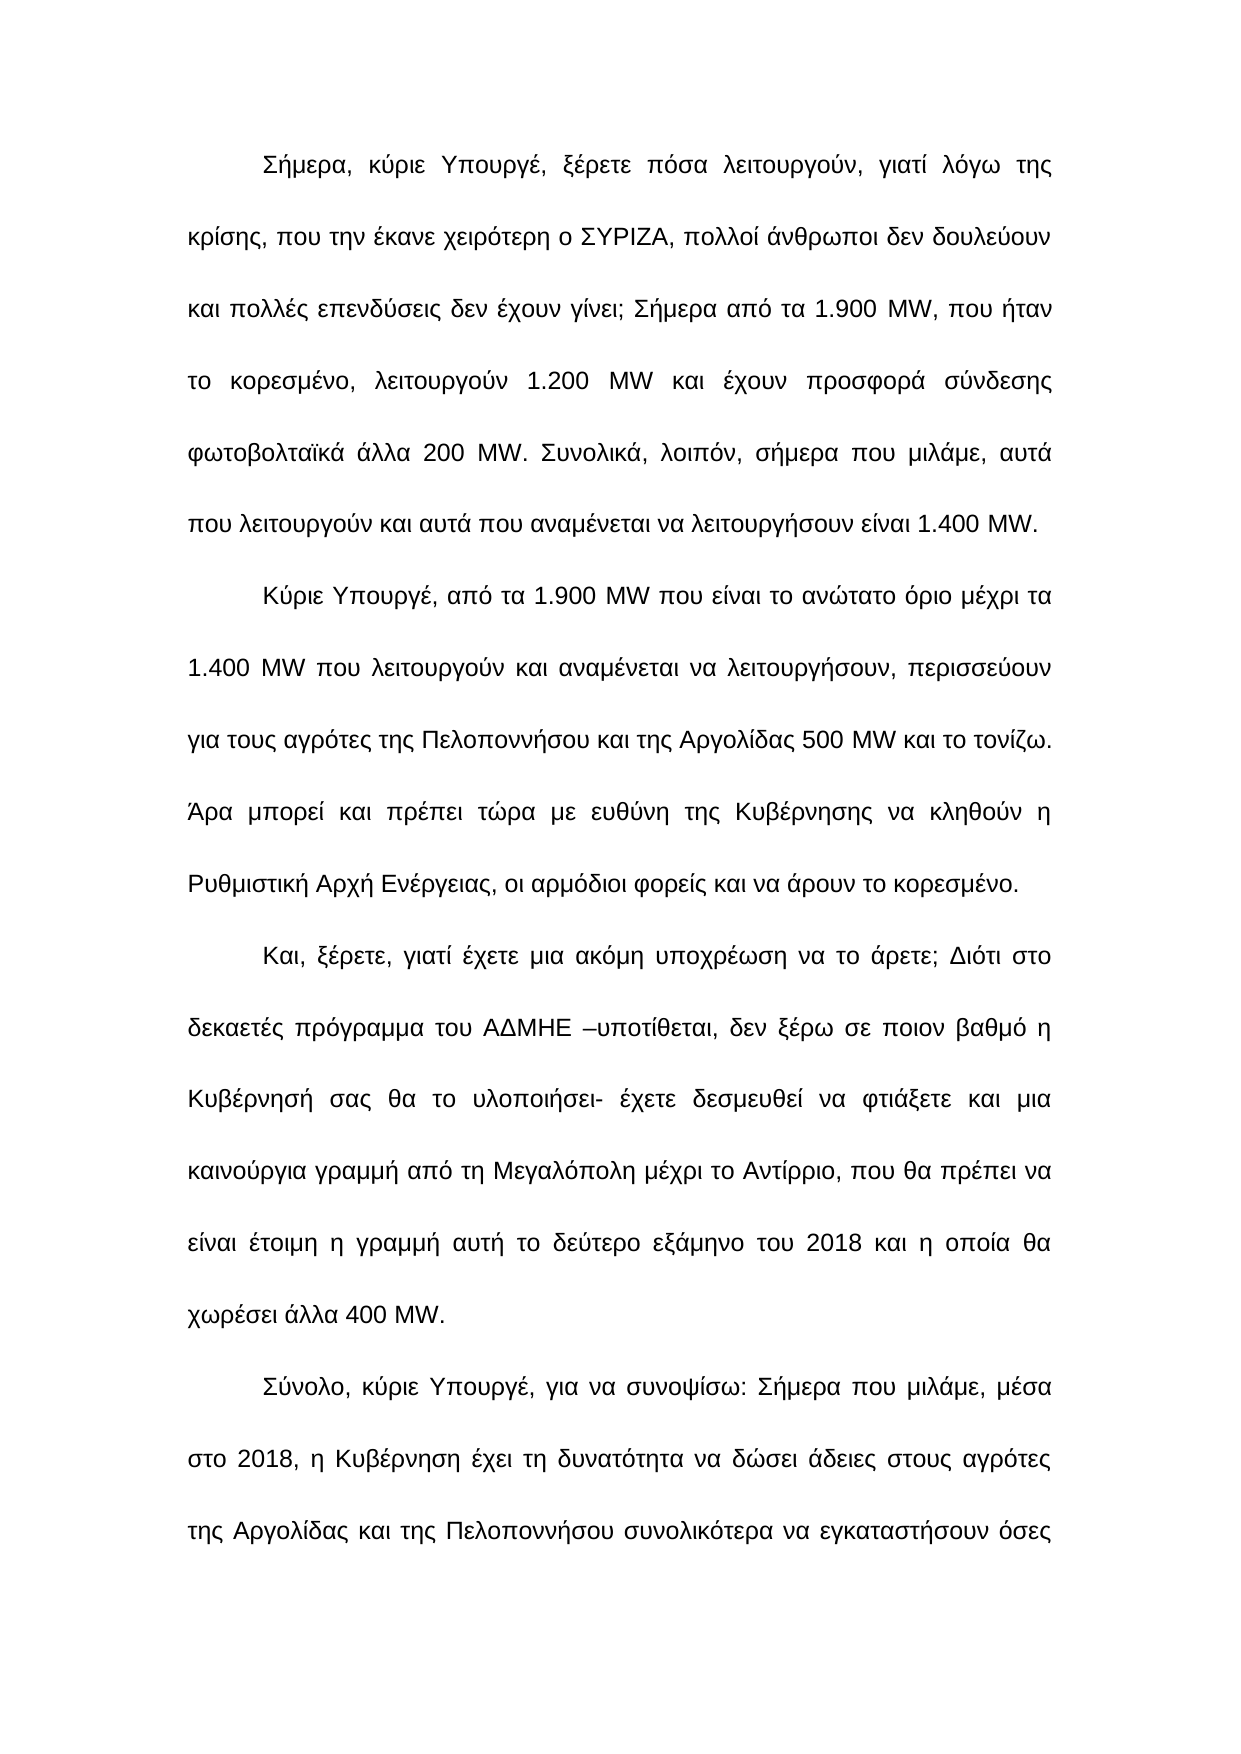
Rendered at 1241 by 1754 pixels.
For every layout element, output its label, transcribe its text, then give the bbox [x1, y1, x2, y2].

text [187, 1372, 1053, 1544]
text Και, ξέρετε, γιατί έχετε μια ακόμη υποχρέωση να το άρετε; Διότι στο δεκαετές πρόγραμμα του ΑΔΜΗΕ –υποτίθεται, δεν ξέρω σε ποιον βαθμό η Κυβέρνησή σας θα το υλοποιήσει- έχετε δεσμευθεί να φτιάξετε και μια καινούργια γραμμή από τη Μεγαλόπολη μέχρι το Αντίρριο, που θα πρέπει να είναι έτοιμη η γραμμή αυτή το δεύτερο εξάμηνο του 2018 και η οποία θα χωρέσει άλλα 400 MW. [187, 941, 1053, 1329]
text Κύριε Υπουργέ, από τα 1.900 MW που είναι το ανώτατο όριο μέχρι τα 1.400 MW που λειτουργούν και αναμένεται να λειτουργήσουν, περισσεύουν για τους αγρότες της Πελοποννήσου και της Αργολίδας 500 MW και το τονίζω. Άρα μπορεί και πρέπει τώρα με ευθύνη της Κυβέρνησης να κληθούν η Ρυθμιστική Αρχή Ενέργειας, οι αρμόδιοι φορείς και να άρουν το κορεσμένο. [187, 581, 1053, 897]
text Σήμερα, κύριε Υπουργέ, ξέρετε πόσα λειτουργούν, γιατί λόγω της κρίσης, που την έκανε χειρότερη ο ΣΥΡΙΖΑ, πολλοί άνθρωποι δεν δουλεύουν και πολλές επενδύσεις δεν έχουν γίνει; Σήμερα από τα 1.900 MW, που ήταν το κορεσμένο, λειτουργούν 1.200 MW και έχουν προσφορά σύνδεσης φωτοβολταϊκά άλλα 200 MW. Συνολικά, λοιπόν, σήμερα που μιλάμε, αυτά που λειτουργούν και αυτά που αναμένεται να λειτουργήσουν είναι 1.400 MW. [187, 150, 1053, 538]
